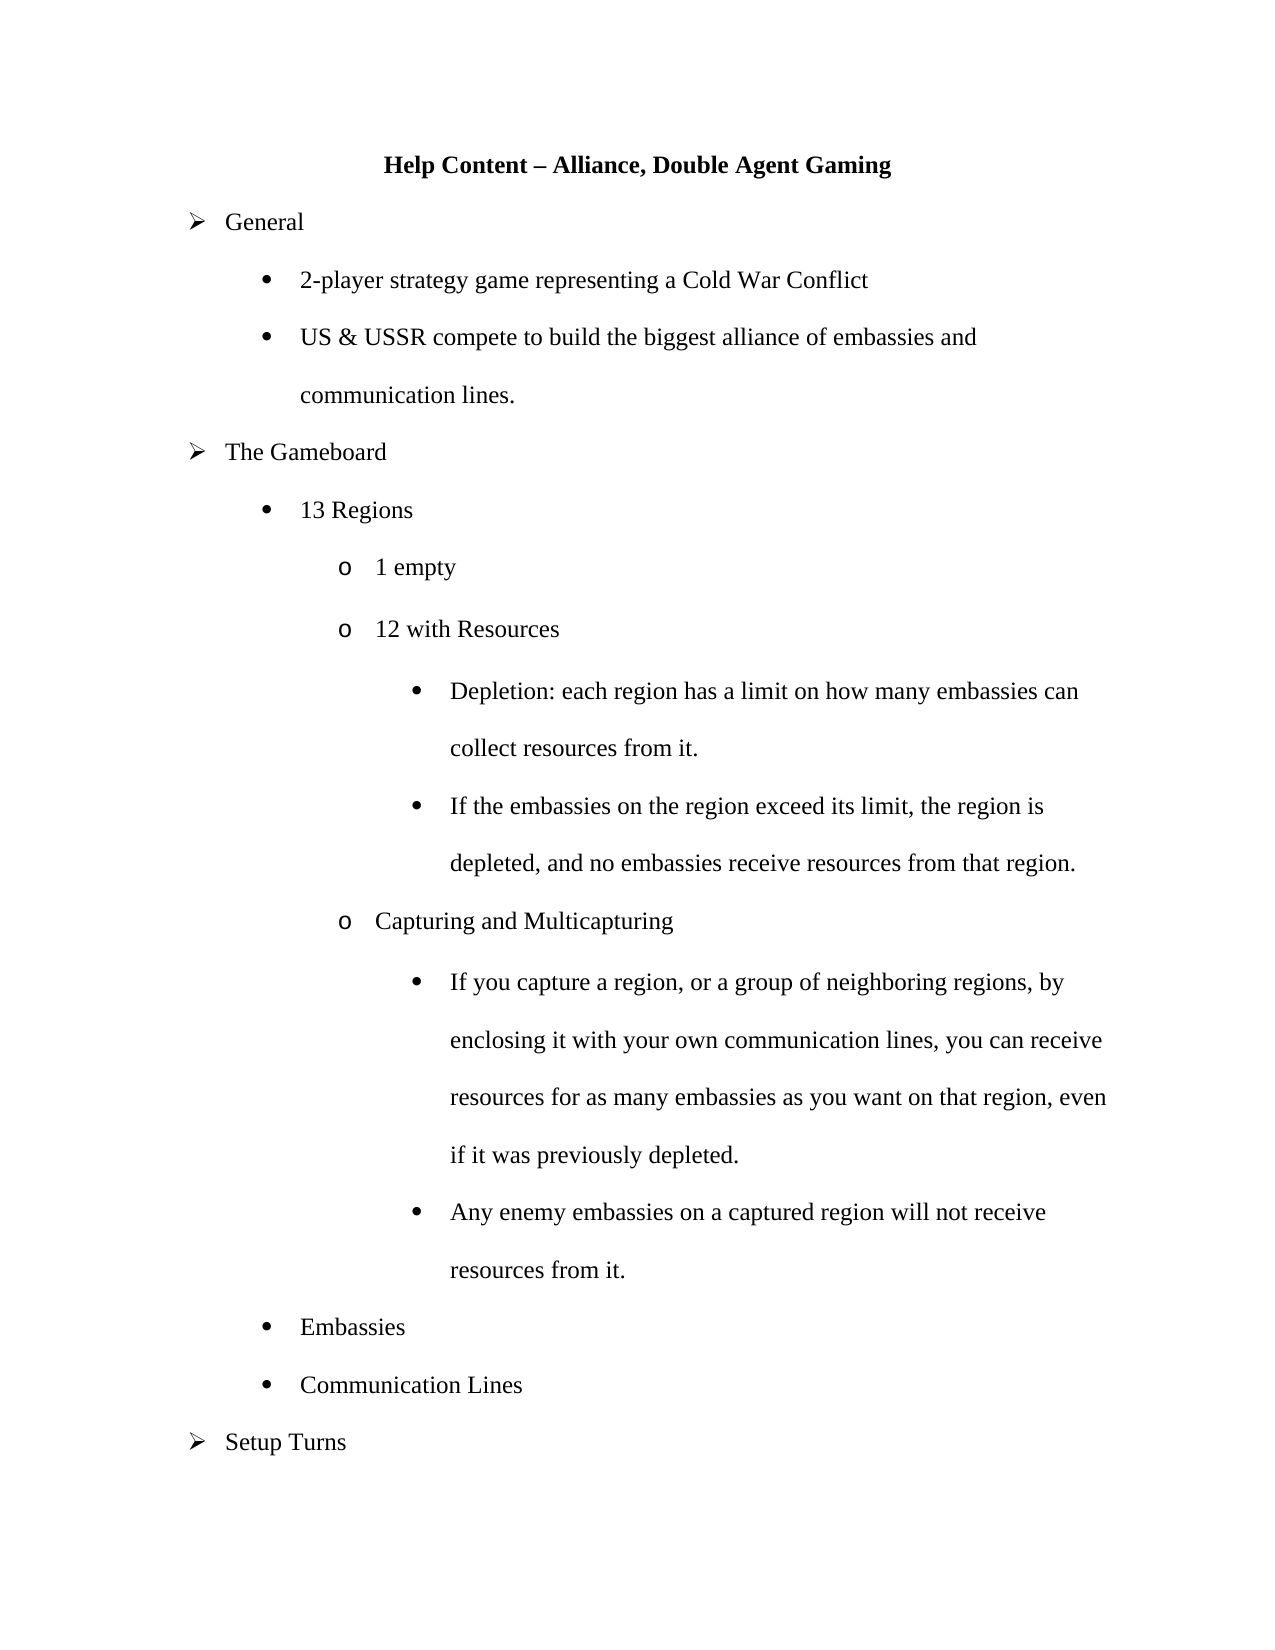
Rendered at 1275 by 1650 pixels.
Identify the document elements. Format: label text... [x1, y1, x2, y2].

list 1 empty [337, 552, 1125, 583]
list The Gameboard [187, 437, 1125, 466]
list Embassies [262, 1312, 1125, 1341]
list Depletion: each region has a limit on how many embassies can collect resources from it. [412, 676, 1125, 762]
list If the embassies on the region exceed its limit, the region is depleted, and no embassies receive resources from that region. [412, 791, 1125, 877]
list Setup Turns [187, 1427, 1125, 1456]
list Capturing and Multicapturing [337, 906, 1125, 937]
list 13 Regions [262, 495, 1125, 524]
list 2-player strategy game representing a Cold War Conflict [262, 265, 1125, 294]
list General [187, 207, 1125, 236]
list Communication Lines [262, 1370, 1125, 1399]
list Any enemy embassies on a captured region will not receive resources from it. [412, 1197, 1125, 1284]
list US & USSR compete to build the biggest alliance of embassies and communication lines. [262, 322, 1125, 409]
text Help Content – Alliance, Double Agent Gaming [150, 150, 1125, 179]
list If you capture a region, or a group of neighboring regions, by enclosing it with your own communication lines, you can receive resources for as many embassies as you want on that region, even if it was previously depleted. [412, 967, 1125, 1169]
list 12 with Resources [337, 614, 1125, 645]
